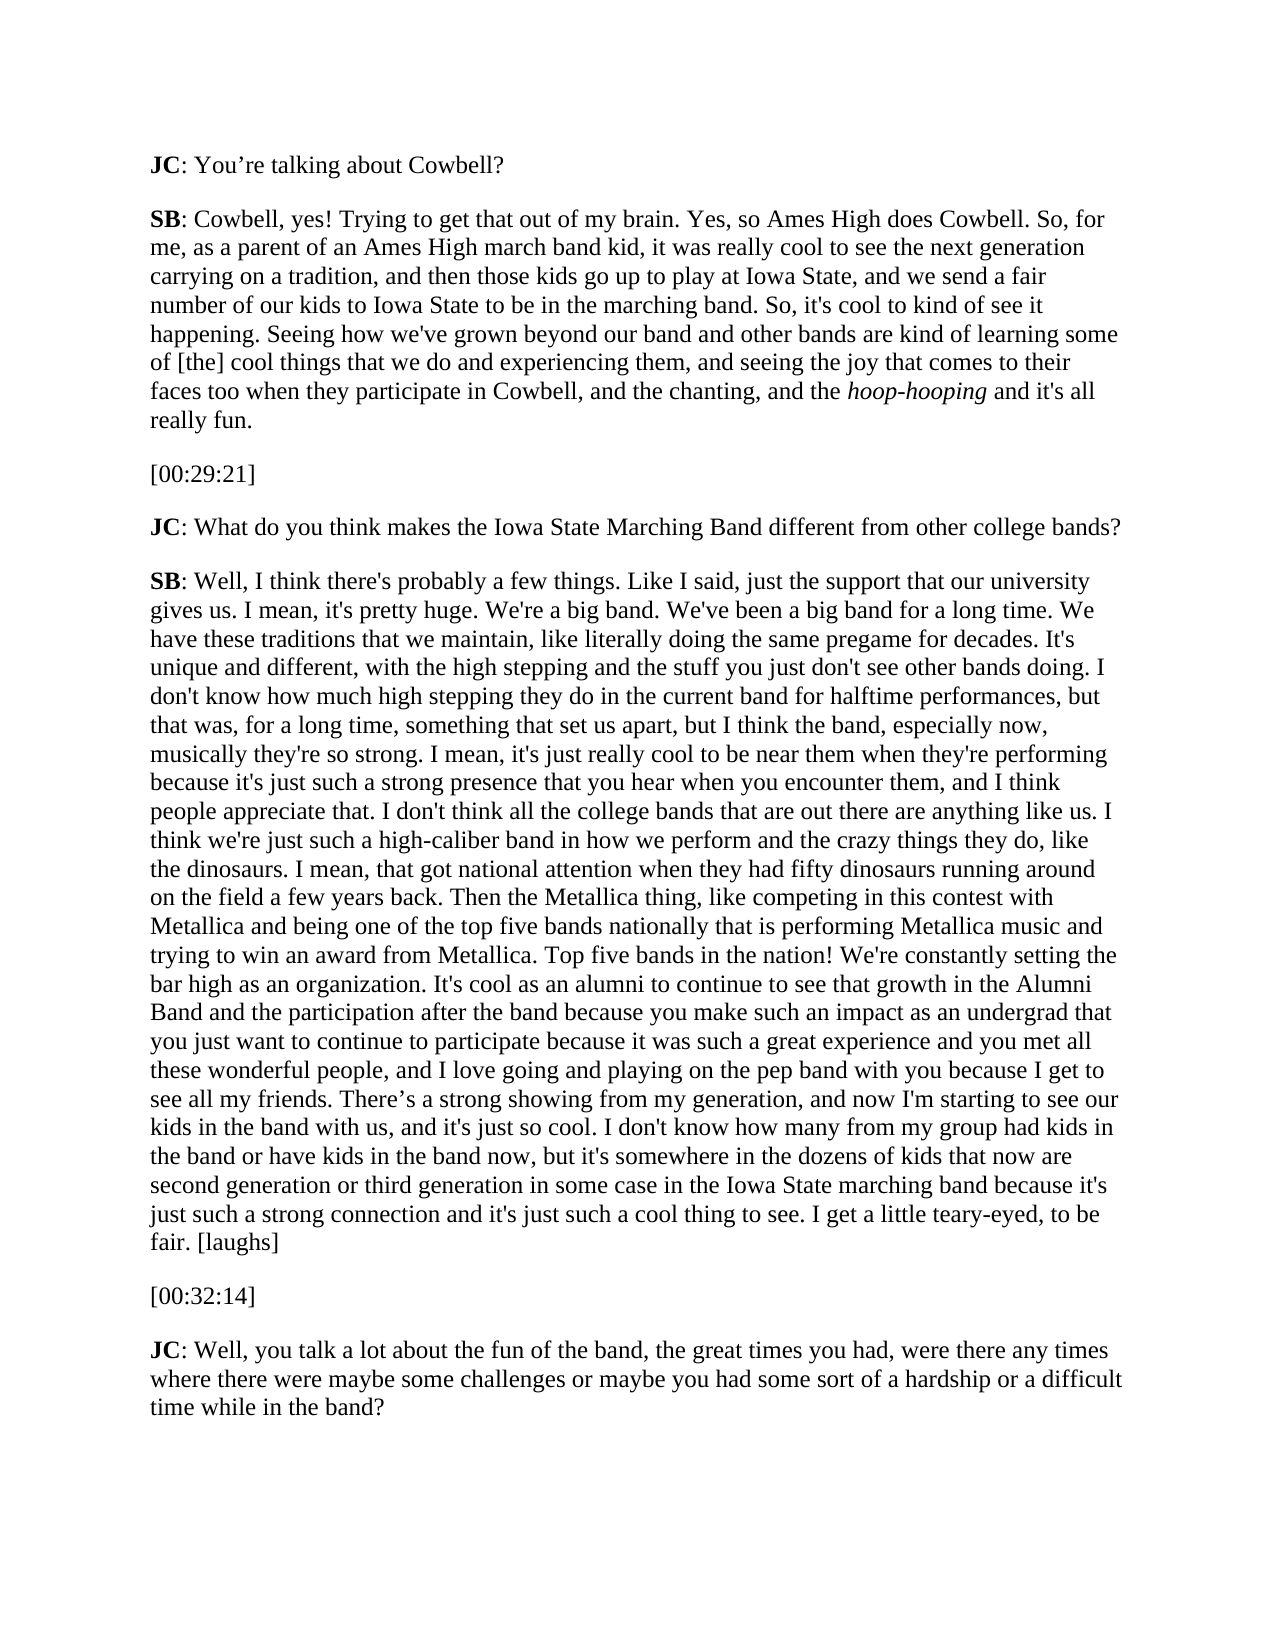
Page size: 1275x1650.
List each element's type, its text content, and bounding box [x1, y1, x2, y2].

text JC: You’re talking about Cowbell? [150, 150, 1125, 179]
text JC: What do you think makes the Iowa State Marching Band different from other college bands? [150, 512, 1125, 541]
text [00:29:21] [150, 459, 1125, 487]
text SB: Cowbell, yes! Trying to get that out of my brain. Yes, so Ames High does Cowbell. So, for me, as a parent of an Ames High march band kid, it was really cool to see the next generation carrying on a tradition, and then those kids go up to play at Iowa State, and we send a fair number of our kids to Iowa State to be in the marching band. So, it's cool to kind of see it happening. Seeing how we've grown beyond our band and other bands are kind of learning some of [the] cool things that we do and experiencing them, and seeing the joy that comes to their faces too when they participate in Cowbell, and the chanting, and the hoop-hooping and it's all really fun. [150, 204, 1125, 434]
text SB: Well, I think there's probably a few things. Like I said, just the support that our university gives us. I mean, it's pretty huge. We're a big band. We've been a big band for a long time. We have these traditions that we maintain, like literally doing the same pregame for decades. It's unique and different, with the high stepping and the stuff you just don't see other bands doing. I don't know how much high stepping they do in the current band for halftime performances, but that was, for a long time, something that set us apart, but I think the band, especially now, musically they're so strong. I mean, it's just really cool to be near them when they're performing because it's just such a strong presence that you hear when you encounter them, and I think people appreciate that. I don't think all the college bands that are out there are anything like us. I think we're just such a high-caliber band in how we perform and the crazy things they do, like the dinosaurs. I mean, that got national attention when they had fifty dinosaurs running around on the field a few years back. Then the Metallica thing, like competing in this contest with Metallica and being one of the top five bands nationally that is performing Metallica music and trying to win an award from Metallica. Top five bands in the nation! We're constantly setting the bar high as an organization. It's cool as an alumni to continue to see that growth in the Alumni Band and the participation after the band because you make such an impact as an undergrad that you just want to continue to participate because it was such a great experience and you met all these wonderful people, and I love going and playing on the pep band with you because I get to see all my friends. There’s a strong showing from my generation, and now I'm starting to see our kids in the band with us, and it's just so cool. I don't know how many from my group had kids in the band or have kids in the band now, but it's somewhere in the dozens of kids that now are second generation or third generation in some case in the Iowa State marching band because it's just such a strong connection and it's just such a cool thing to see. I get a little teary-eyed, to be fair. [laughs] [150, 566, 1125, 1256]
text JC: Well, you talk a lot about the fun of the band, the great times you had, were there any times where there were maybe some challenges or maybe you had some sort of a hardship or a difficult time while in the band? [150, 1335, 1125, 1421]
text [00:32:14] [150, 1281, 1125, 1310]
